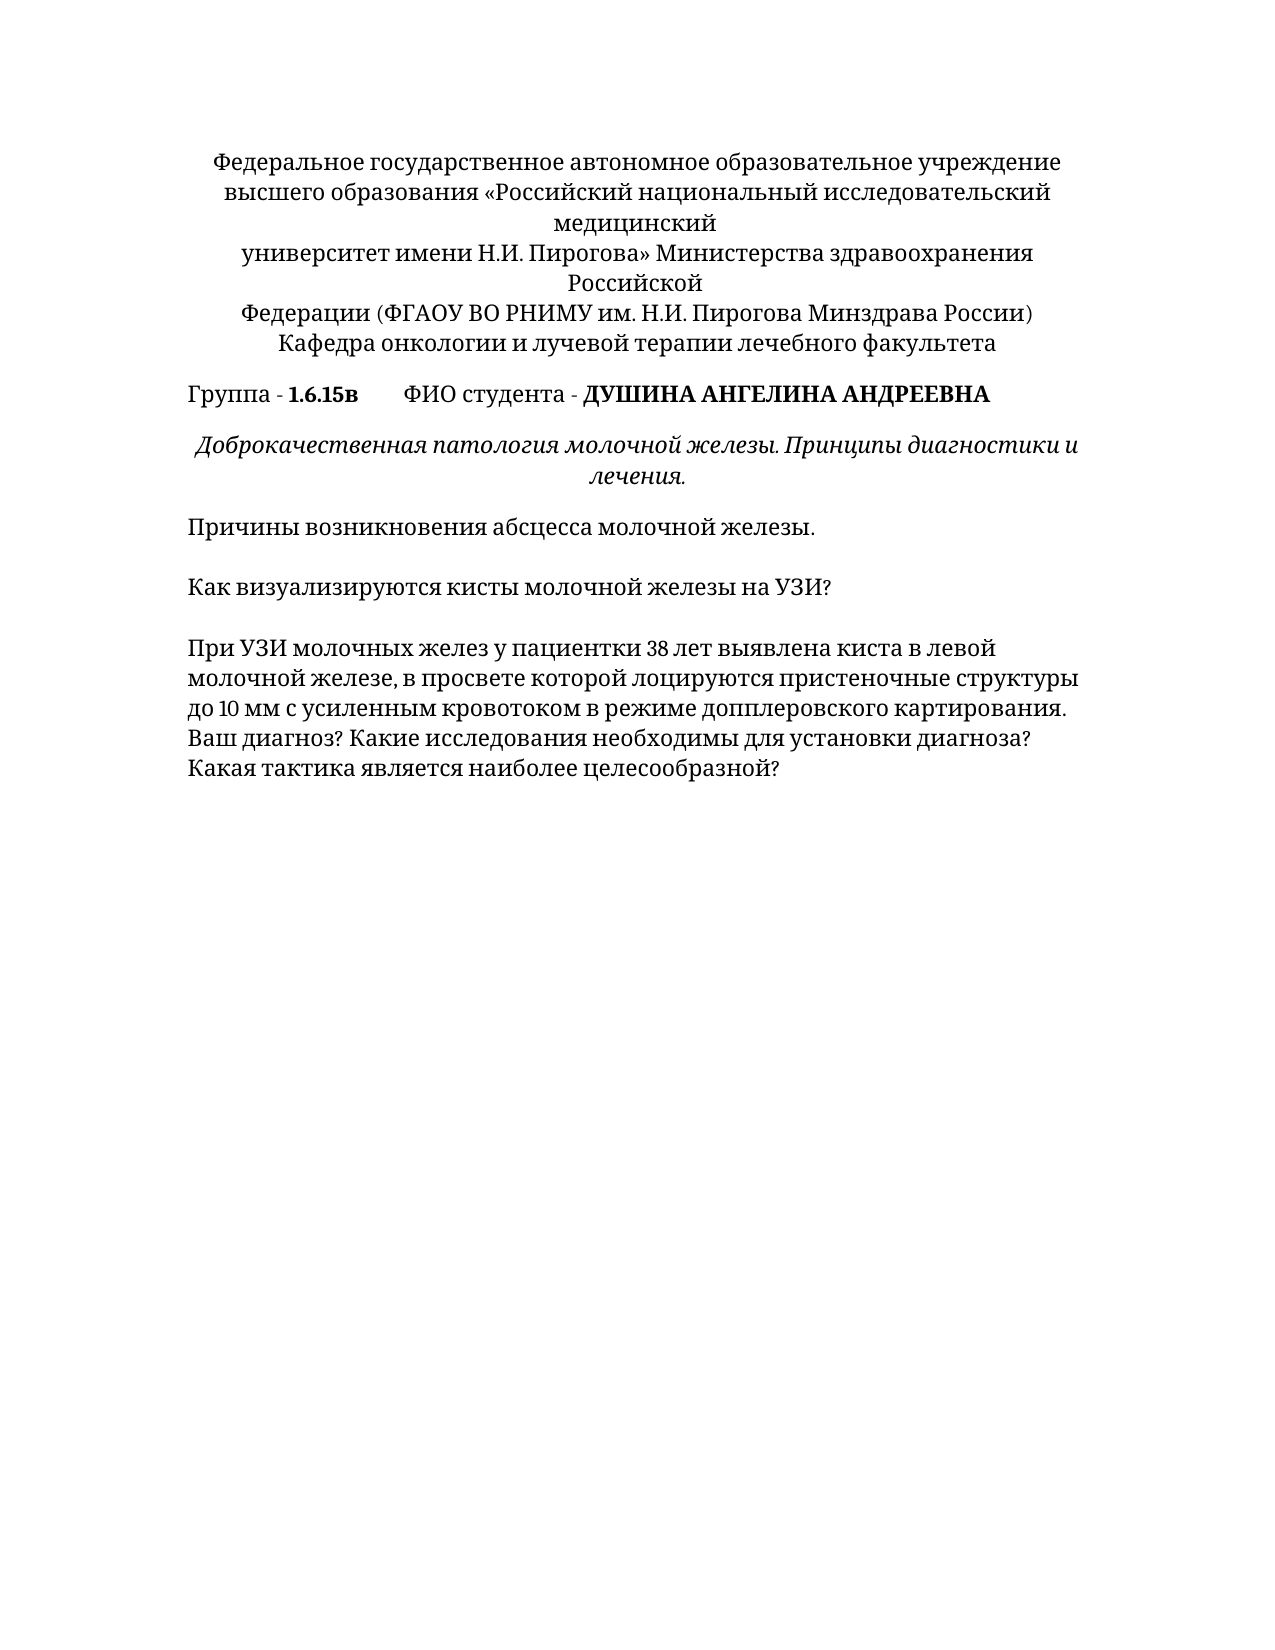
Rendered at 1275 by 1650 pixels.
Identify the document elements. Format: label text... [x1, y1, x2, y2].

text Группа - 1.6.15в ФИО студента - ДУШИНА АНГЕЛИНА АНДРЕЕВНА [187, 382, 1087, 409]
text Федеральное государственное автономное образовательное учреждение высшего образования «Российский национальный исследовательский медицинский университет имени Н.И. Пирогова» Министерства здравоохранения Российской Федерации (ФГАОУ ВО РНИМУ им. Н.И. Пирогова Минздрава России) Кафедра онкологии и лучевой терапии лечебного факультета [187, 150, 1087, 358]
text Причины возникновения абсцесса молочной железы. Как визуализируются кисты молочной железы на УЗИ? При УЗИ молочных желез у пациентки 38 лет выявлена киста в левой молочной железе, в просвете которой лоцируются пристеночные структуры до 10 мм с усиленным кровотоком в режиме допплеровского картирования. Ваш диагноз? Какие исследования необходимы для установки диагноза? Какая тактика является наиболее целесообразной? [187, 514, 1087, 783]
text Доброкачественная патология молочной железы. Принципы диагностики и лечения. [187, 433, 1087, 490]
